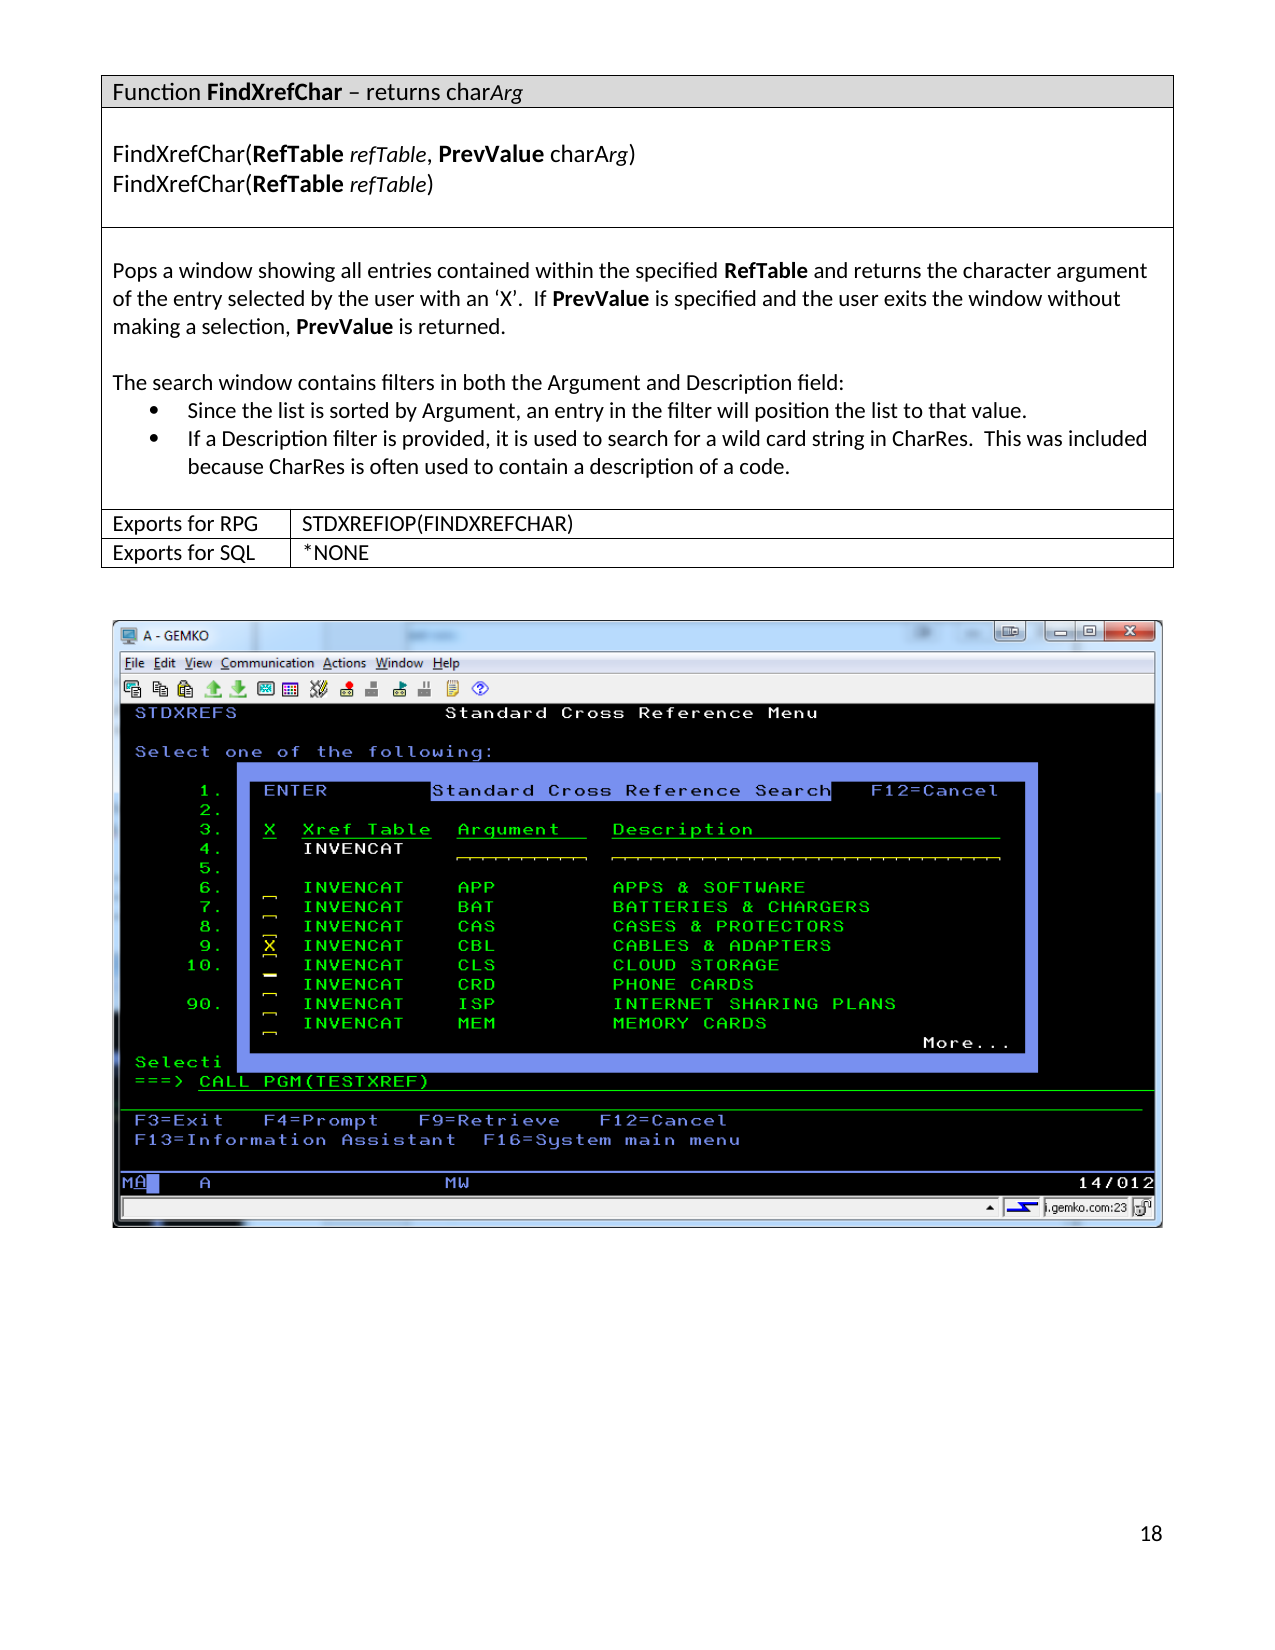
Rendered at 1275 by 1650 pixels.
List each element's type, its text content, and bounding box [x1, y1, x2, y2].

table_cell *NONE [291, 539, 1173, 567]
picture [112, 620, 1163, 1228]
table_header Function FindXrefChar – returns charArg [102, 76, 1173, 107]
table_cell Exports for RPG [102, 510, 290, 537]
table_cell Exports for SQL [102, 539, 290, 567]
table_cell Pops a window showing all entries contained within the specified RefTable and returns the character argument of the entry selected by the user with an ‘X’. If PrevValue is specified and the user exits the window without making a selection, PrevValue is returned. The search window contains filters in both the Argument and Description field: Since the list is sorted by Argument, an entry in the filter will position the list to that value. If a Description filter is provided, it is used to search for a wild card string in CharRes. This was included because CharRes is often used to contain a description of a code. [102, 228, 1173, 508]
table_cell STDXREFIOP(FINDXREFCHAR) [291, 510, 1173, 537]
table_cell FindXrefChar(RefTable refTable, PrevValue charArg) FindXrefChar(RefTable refTable) [102, 108, 1173, 227]
